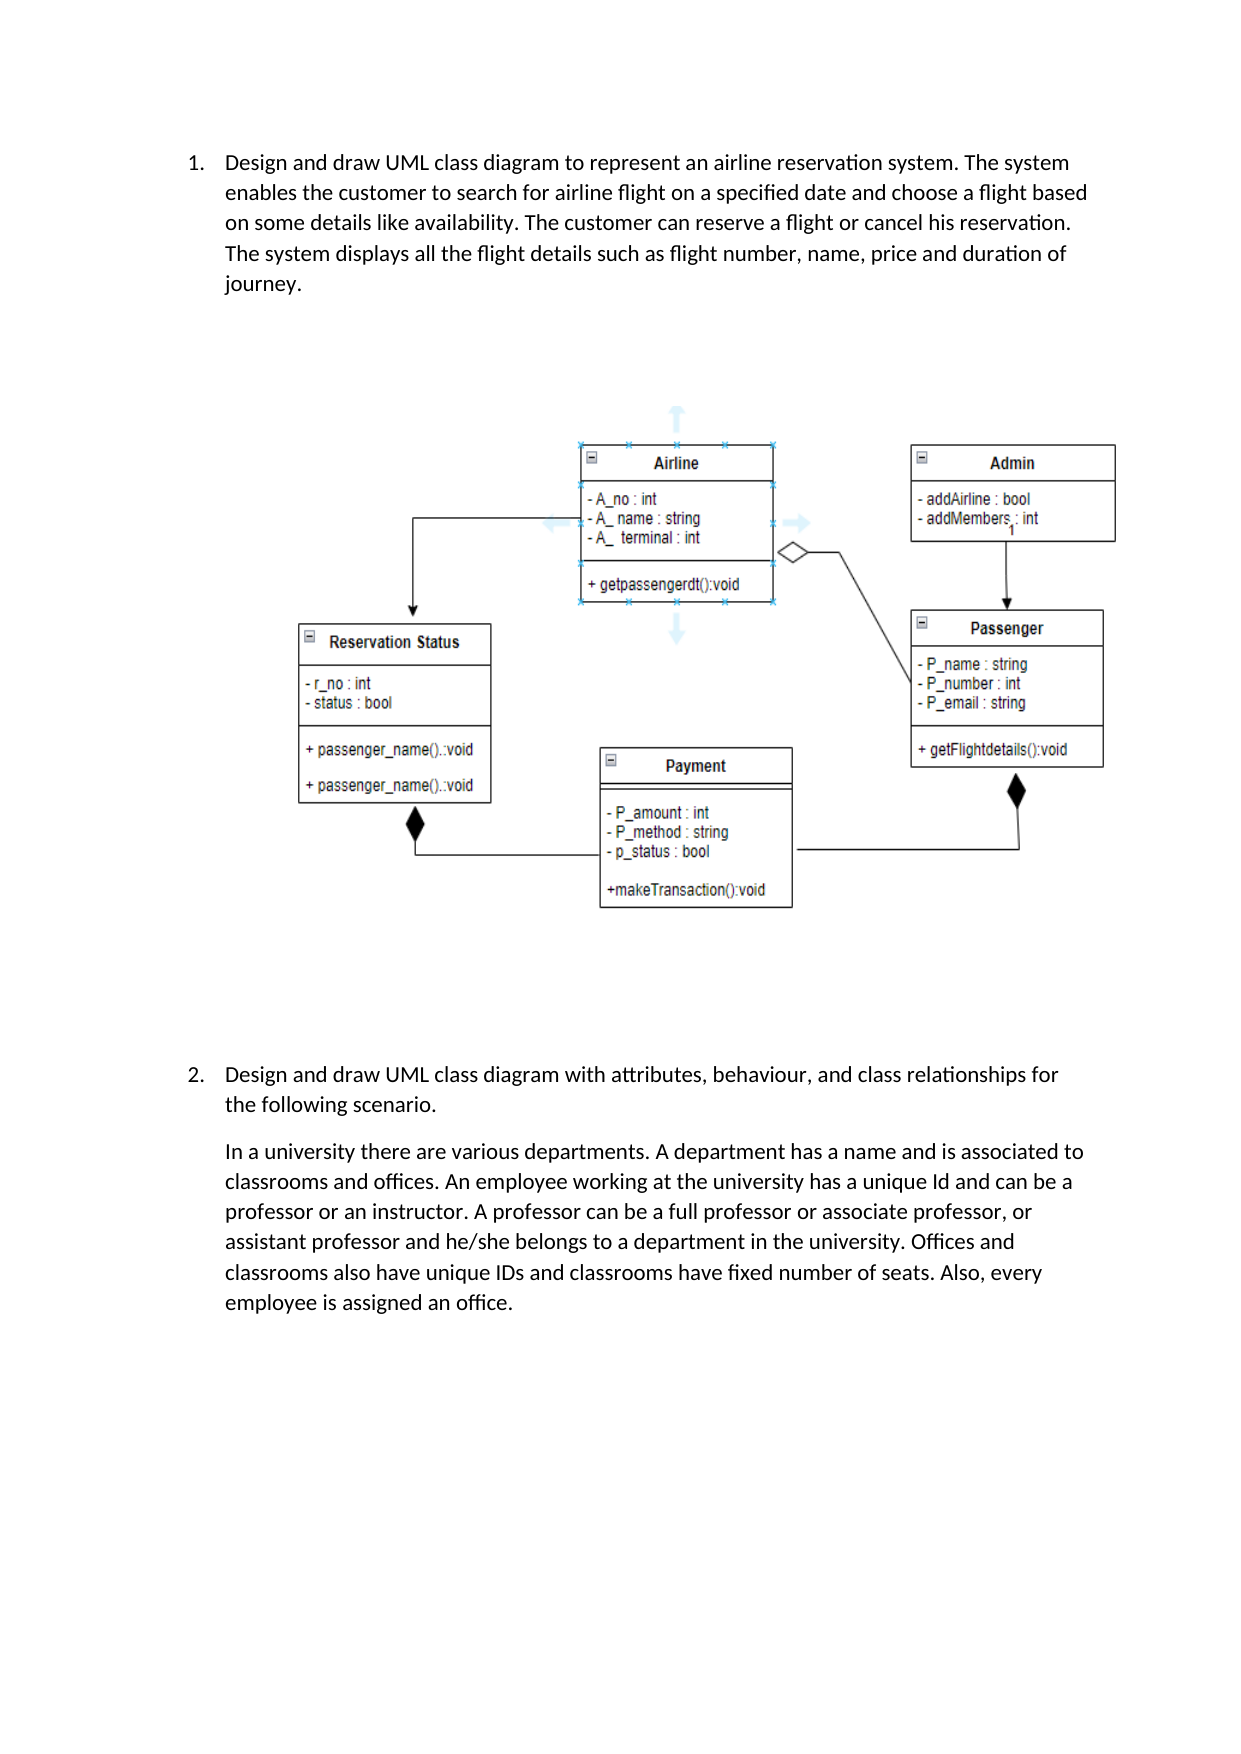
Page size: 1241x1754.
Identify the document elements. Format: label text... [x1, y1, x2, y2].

list Design and draw UML class diagram to represent an airline reservation system. The system enables the customer to search for airline flight on a specified date and choose a flight based on some details like availability. The customer can reserve a flight or cancel his reservation. The system displays all the flight details such as flight number, name, price and duration of journey. [187, 148, 1090, 297]
text In a university there are various departments. A department has a name and is associated to classrooms and offices. An employee working at the university has a unique Id and can be a professor or an instructor. A professor can be a full professor or associate professor, or assistant professor and he/she belongs to a department in the university. Offices and classrooms also have unique IDs and classrooms have fixed number of seats. Also, every employee is assigned an office. [225, 1137, 1087, 1316]
list Design and draw UML class diagram with attributes, behaviour, and class relationships for the following scenario. [187, 1060, 1062, 1118]
picture [225, 406, 1152, 933]
